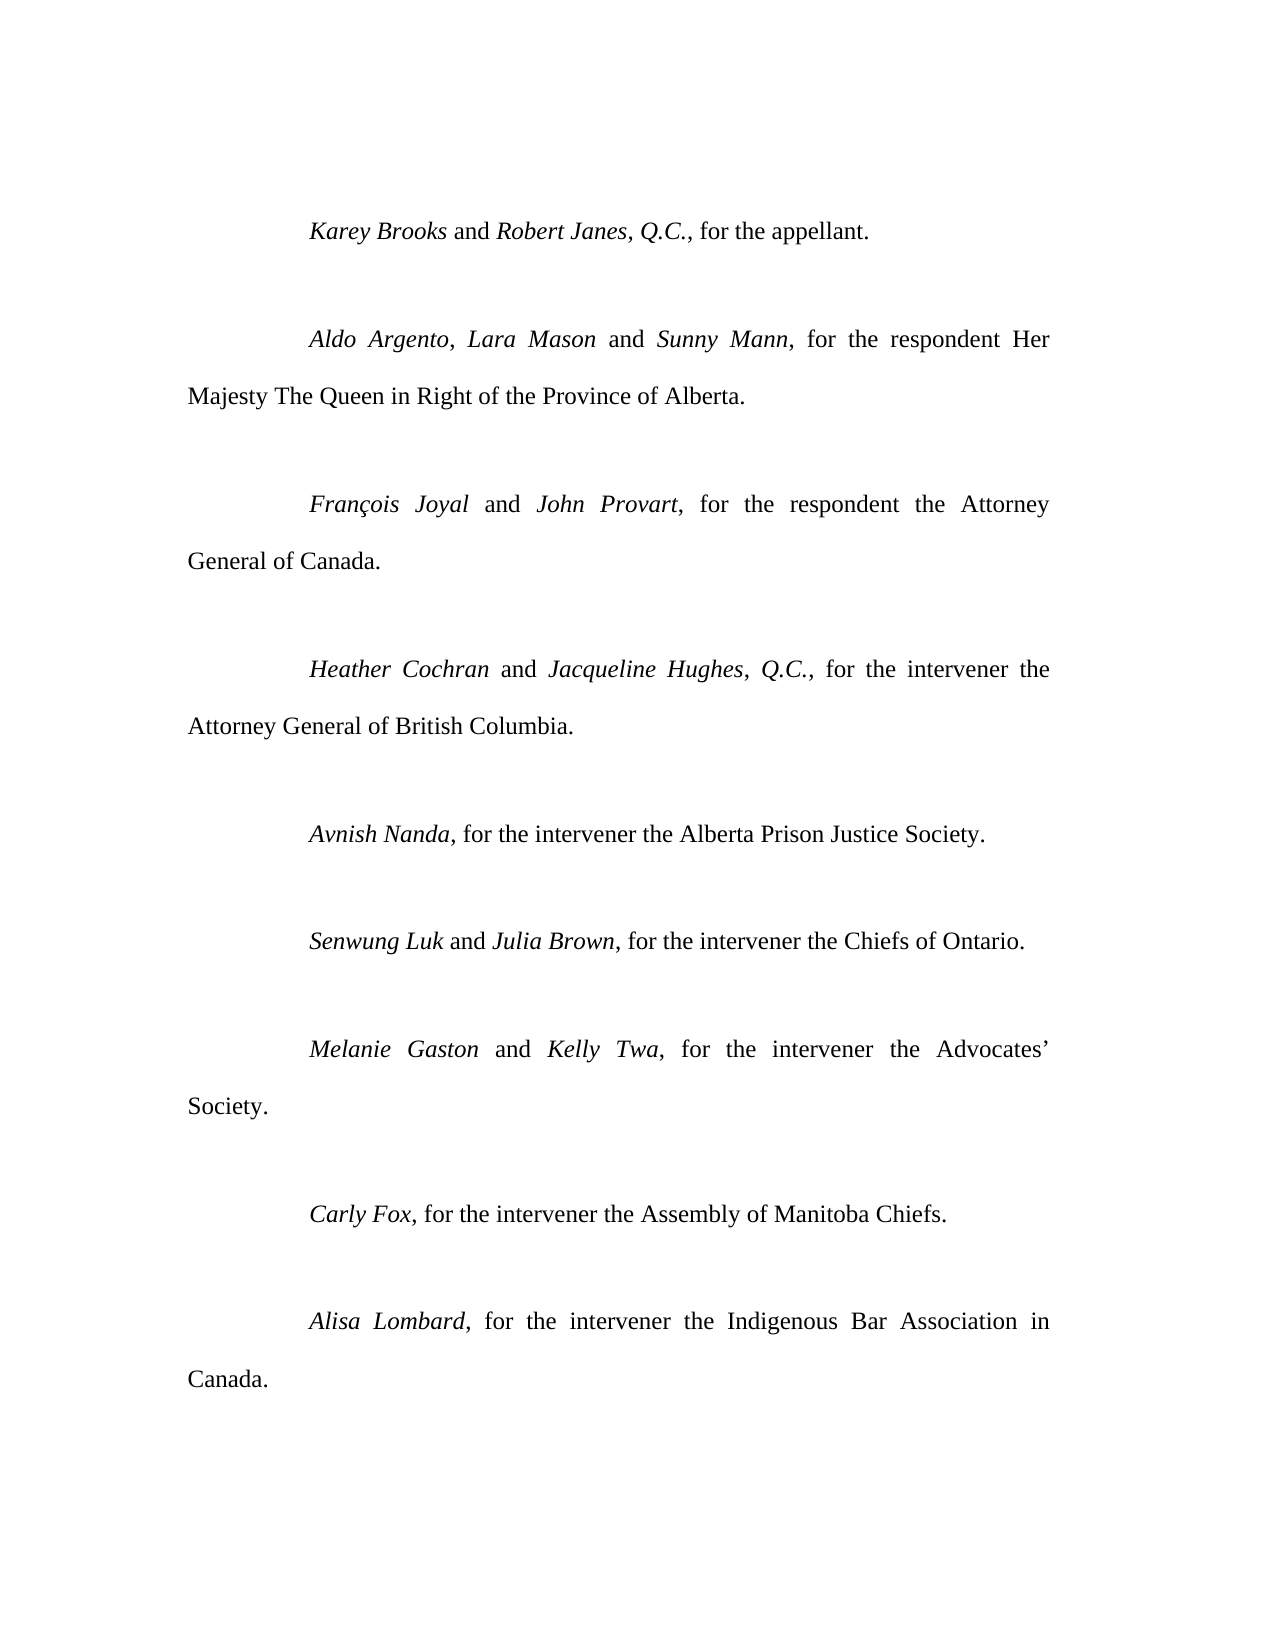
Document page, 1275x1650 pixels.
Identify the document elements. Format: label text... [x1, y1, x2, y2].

text Avnish Nanda, for the intervener the Alberta Prison Justice Society. [187, 819, 1050, 848]
text Karey Brooks and Robert Janes, Q.C., for the appellant. [187, 216, 1050, 245]
text Senwung Luk and Julia Brown, for the intervener the Chiefs of Ontario. [187, 926, 1050, 955]
text Alisa Lombard, for the intervener the Indigenous Bar Association in Canada. [187, 1306, 1050, 1393]
text Melanie Gaston and Kelly Twa, for the intervener the Advocates’ Society. [187, 1034, 1050, 1120]
text François Joyal and John Provart, for the respondent the Attorney General of Canada. [187, 489, 1050, 575]
text Aldo Argento, Lara Mason and Sunny Mann, for the respondent Her Majesty The Queen in Right of the Province of Alberta. [187, 324, 1050, 410]
text Heather Cochran and Jacqueline Hughes, Q.C., for the intervener the Attorney General of British Columbia. [187, 654, 1050, 740]
text Carly Fox, for the intervener the Assembly of Manitoba Chiefs. [187, 1199, 1050, 1228]
